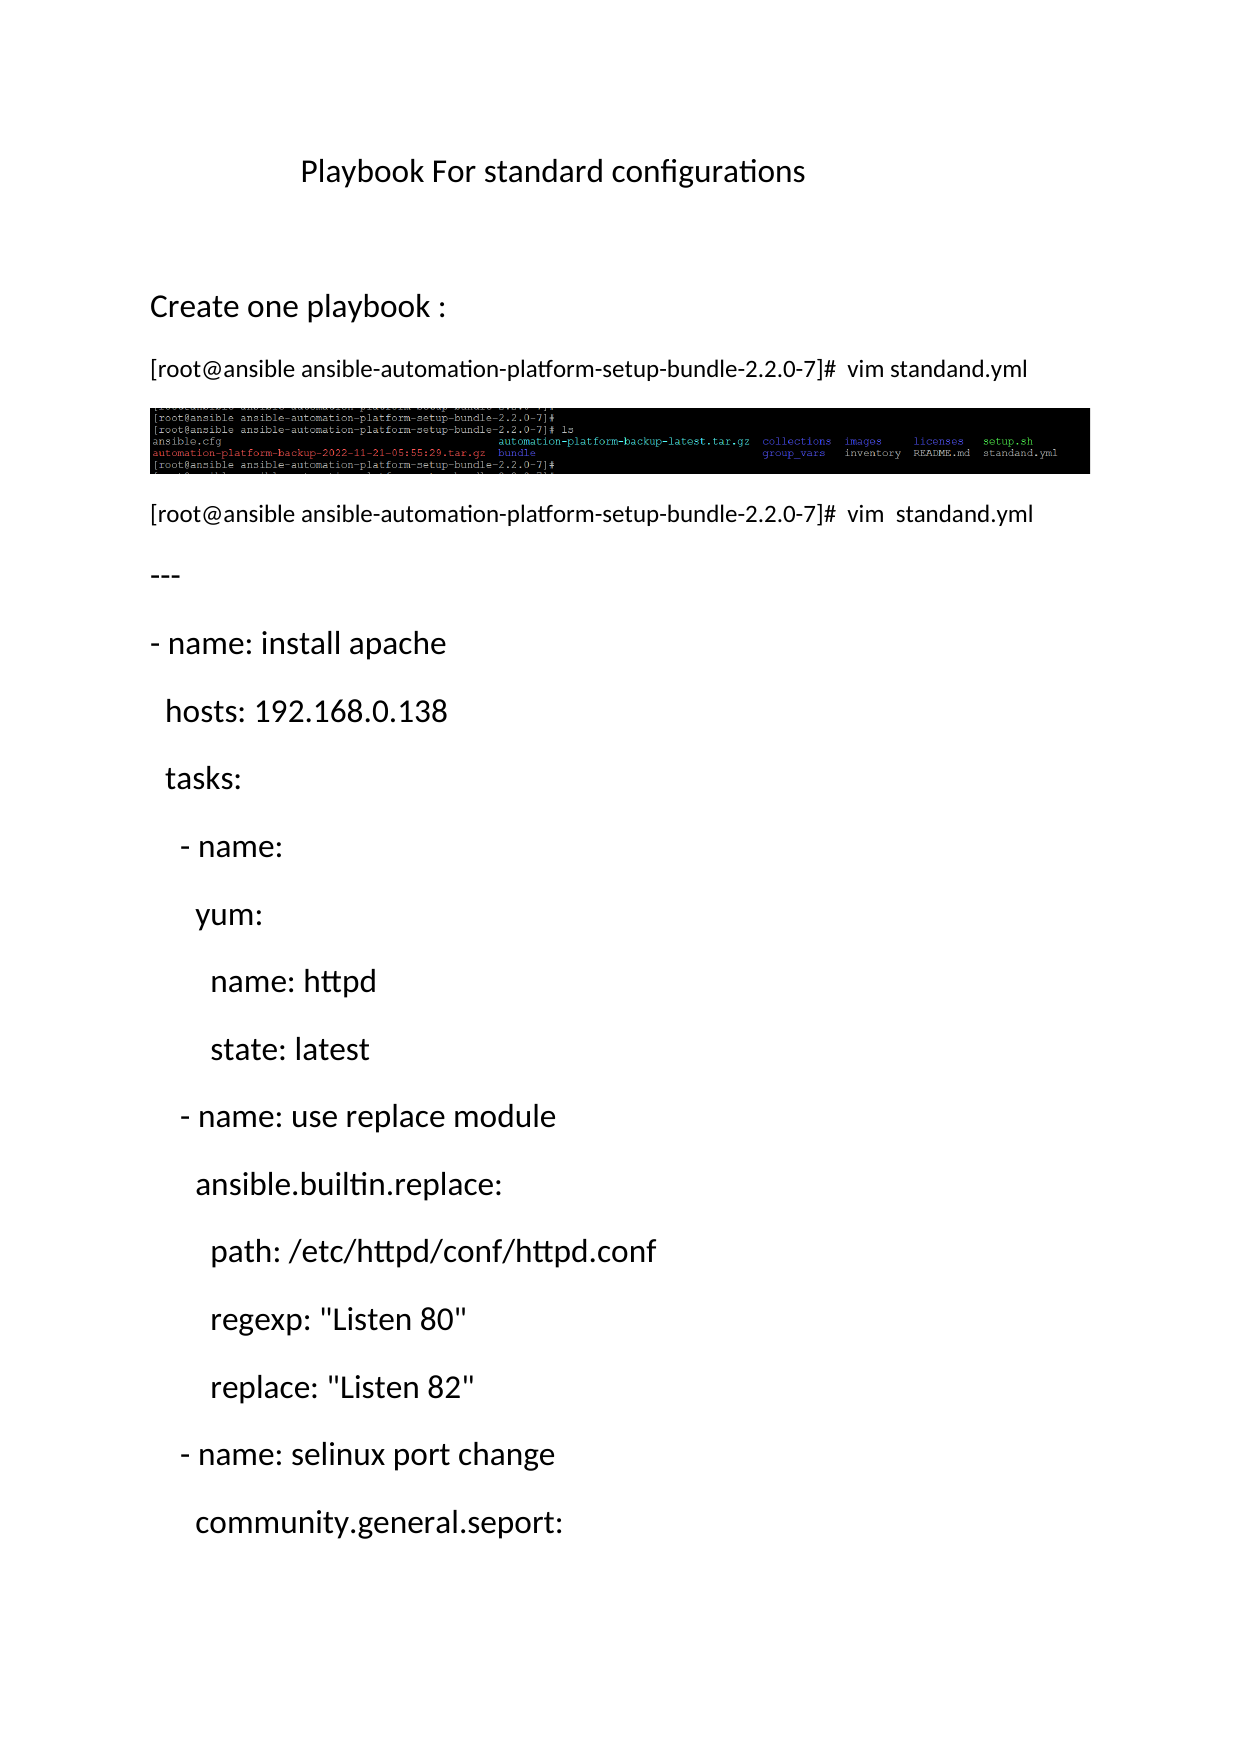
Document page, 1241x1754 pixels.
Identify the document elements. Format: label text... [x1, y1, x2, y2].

text - name: use replace module [150, 1095, 1090, 1136]
picture [150, 408, 1091, 474]
text Create one playbook : [150, 285, 1090, 326]
text path: /etc/httpd/conf/httpd.conf [150, 1231, 1090, 1271]
text name: httpd [150, 960, 1090, 1001]
text [root@ansible ansible-automation-platform-setup-bundle-2.2.0-7]# vim standand.yml [150, 353, 1090, 383]
text - name: [150, 825, 1090, 866]
text hosts: 192.168.0.138 [150, 690, 1090, 730]
text - name: install apache [150, 622, 1090, 663]
text --- [150, 554, 1090, 595]
text Playbook For standard configurations [150, 150, 1090, 191]
text community.general.seport: [150, 1501, 1090, 1542]
text yum: [150, 892, 1090, 933]
text regexp: "Listen 80" [150, 1298, 1090, 1339]
text ansible.builtin.replace: [150, 1163, 1090, 1204]
text [root@ansible ansible-automation-platform-setup-bundle-2.2.0-7]# vim standand.yml [150, 499, 1090, 529]
text state: latest [150, 1028, 1090, 1068]
text - name: selinux port change [150, 1433, 1090, 1474]
text replace: "Listen 82" [150, 1366, 1090, 1406]
text tasks: [150, 757, 1090, 798]
